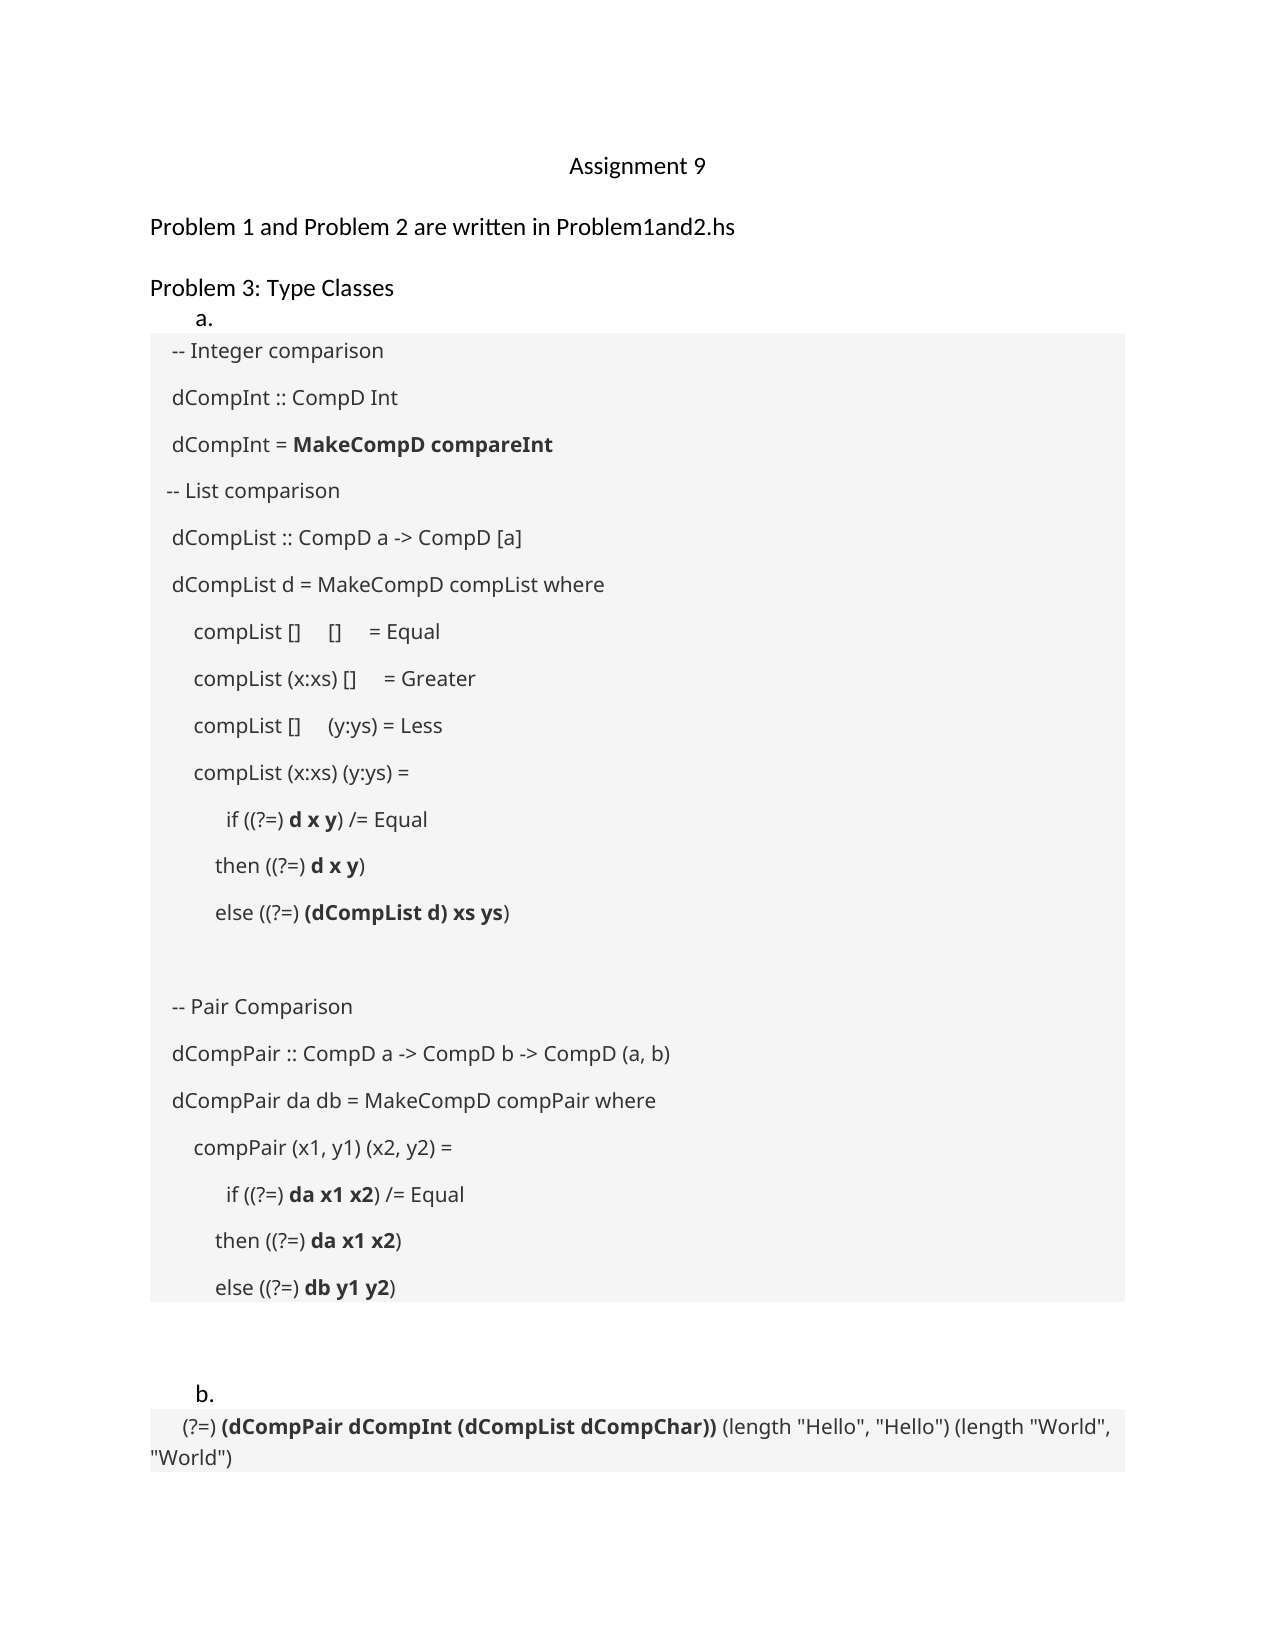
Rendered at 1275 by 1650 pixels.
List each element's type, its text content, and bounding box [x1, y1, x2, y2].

text compList (x:xs) [] = Greater [150, 661, 1125, 692]
text Problem 1 and Problem 2 are written in Problem1and2.hs [150, 211, 1125, 242]
text compList (x:xs) (y:ys) = [150, 755, 1125, 786]
text dCompList d = MakeCompD compList where [150, 567, 1125, 599]
text dCompList :: CompD a -> CompD [a] [150, 521, 1125, 552]
text compList [] (y:ys) = Less [150, 708, 1125, 739]
text Problem 3: Type Classes [150, 272, 1125, 303]
text if ((?=) d x y) /= Equal [150, 802, 1125, 833]
text -- List comparison [150, 474, 1125, 505]
text then ((?=) da x1 x2) [150, 1224, 1125, 1255]
text else ((?=) (dCompList d) xs ys) [150, 896, 1125, 927]
text dCompInt :: CompD Int [150, 380, 1125, 411]
text b. [150, 1378, 1125, 1409]
text compPair (x1, y1) (x2, y2) = [150, 1130, 1125, 1161]
text dCompInt = MakeCompD compareInt [150, 427, 1125, 458]
text then ((?=) d x y) [150, 849, 1125, 880]
text dCompPair :: CompD a -> CompD b -> CompD (a, b) [150, 1036, 1125, 1067]
text (?=) (dCompPair dCompInt (dCompList dCompChar)) (length "Hello", "Hello") (length "World", "World") [150, 1409, 1125, 1472]
text a. [150, 303, 1125, 333]
text -- Pair Comparison [150, 989, 1125, 1021]
text -- Integer comparison [150, 333, 1125, 364]
text dCompPair da db = MakeCompD compPair where [150, 1083, 1125, 1114]
text compList [] [] = Equal [150, 614, 1125, 646]
text Assignment 9 [150, 150, 1125, 181]
text else ((?=) db y1 y2) [150, 1271, 1125, 1302]
text if ((?=) da x1 x2) /= Equal [150, 1177, 1125, 1208]
